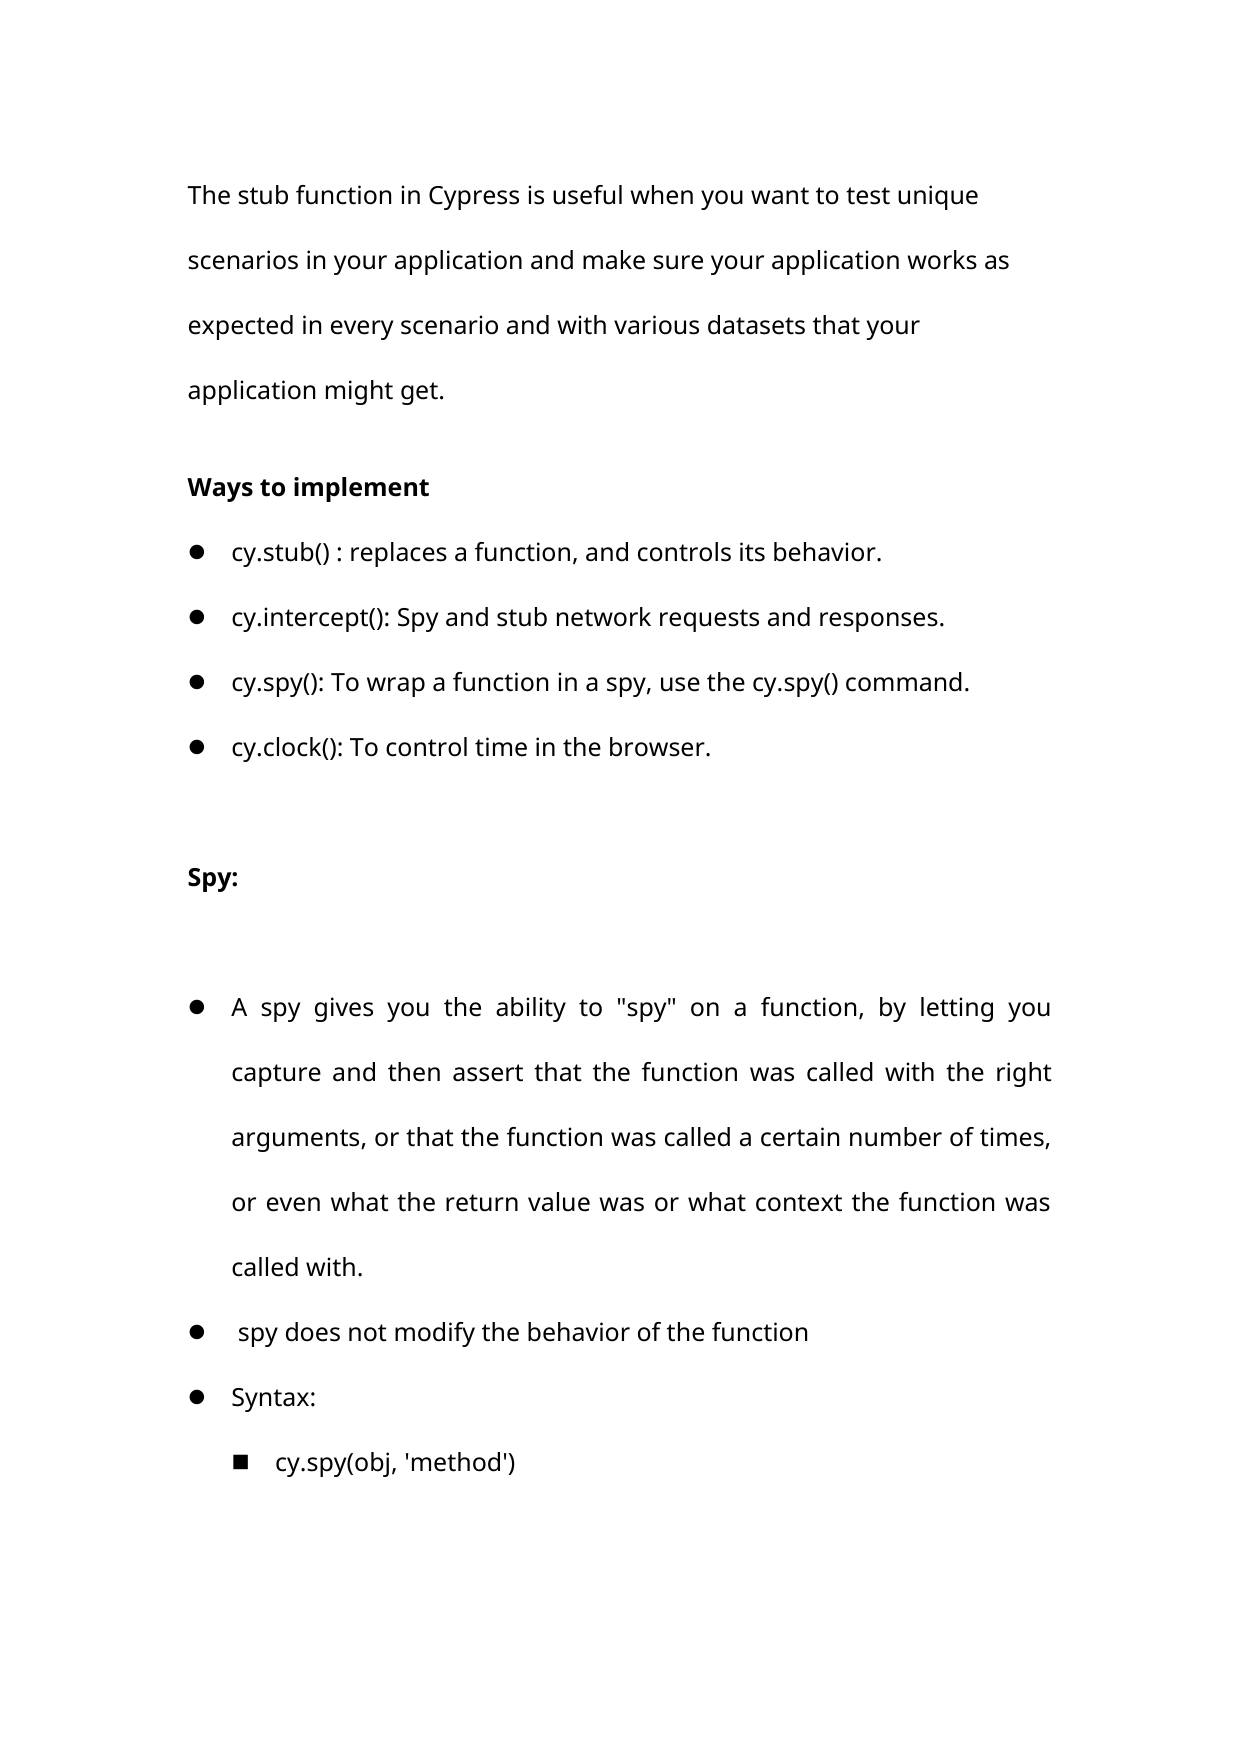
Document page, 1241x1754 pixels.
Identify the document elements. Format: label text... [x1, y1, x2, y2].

list A spy gives you the ability to "spy" on a function, by letting you capture and then assert that the function was called with the right arguments, or that the function was called a certain number of times, or even what the return value was or what context the function was called with. [187, 974, 1053, 1299]
list cy.spy(obj, 'method') [231, 1429, 1053, 1494]
list Syntax: [187, 1364, 1053, 1429]
list cy.clock(): To control time in the browser. [187, 714, 1053, 779]
list cy.stub() : replaces a function, and controls its behavior. [187, 519, 1053, 584]
text Spy: [187, 844, 1053, 909]
text The stub function in Cypress is useful when you want to test unique scenarios in your application and make sure your application works as expected in every scenario and with various datasets that your application might get. [187, 162, 1053, 422]
text Ways to implement [187, 454, 1053, 519]
list spy does not modify the behavior of the function [187, 1299, 1053, 1364]
list cy.spy(): To wrap a function in a spy, use the cy.spy() command. [187, 649, 1053, 714]
list cy.intercept(): Spy and stub network requests and responses. [187, 584, 1053, 649]
